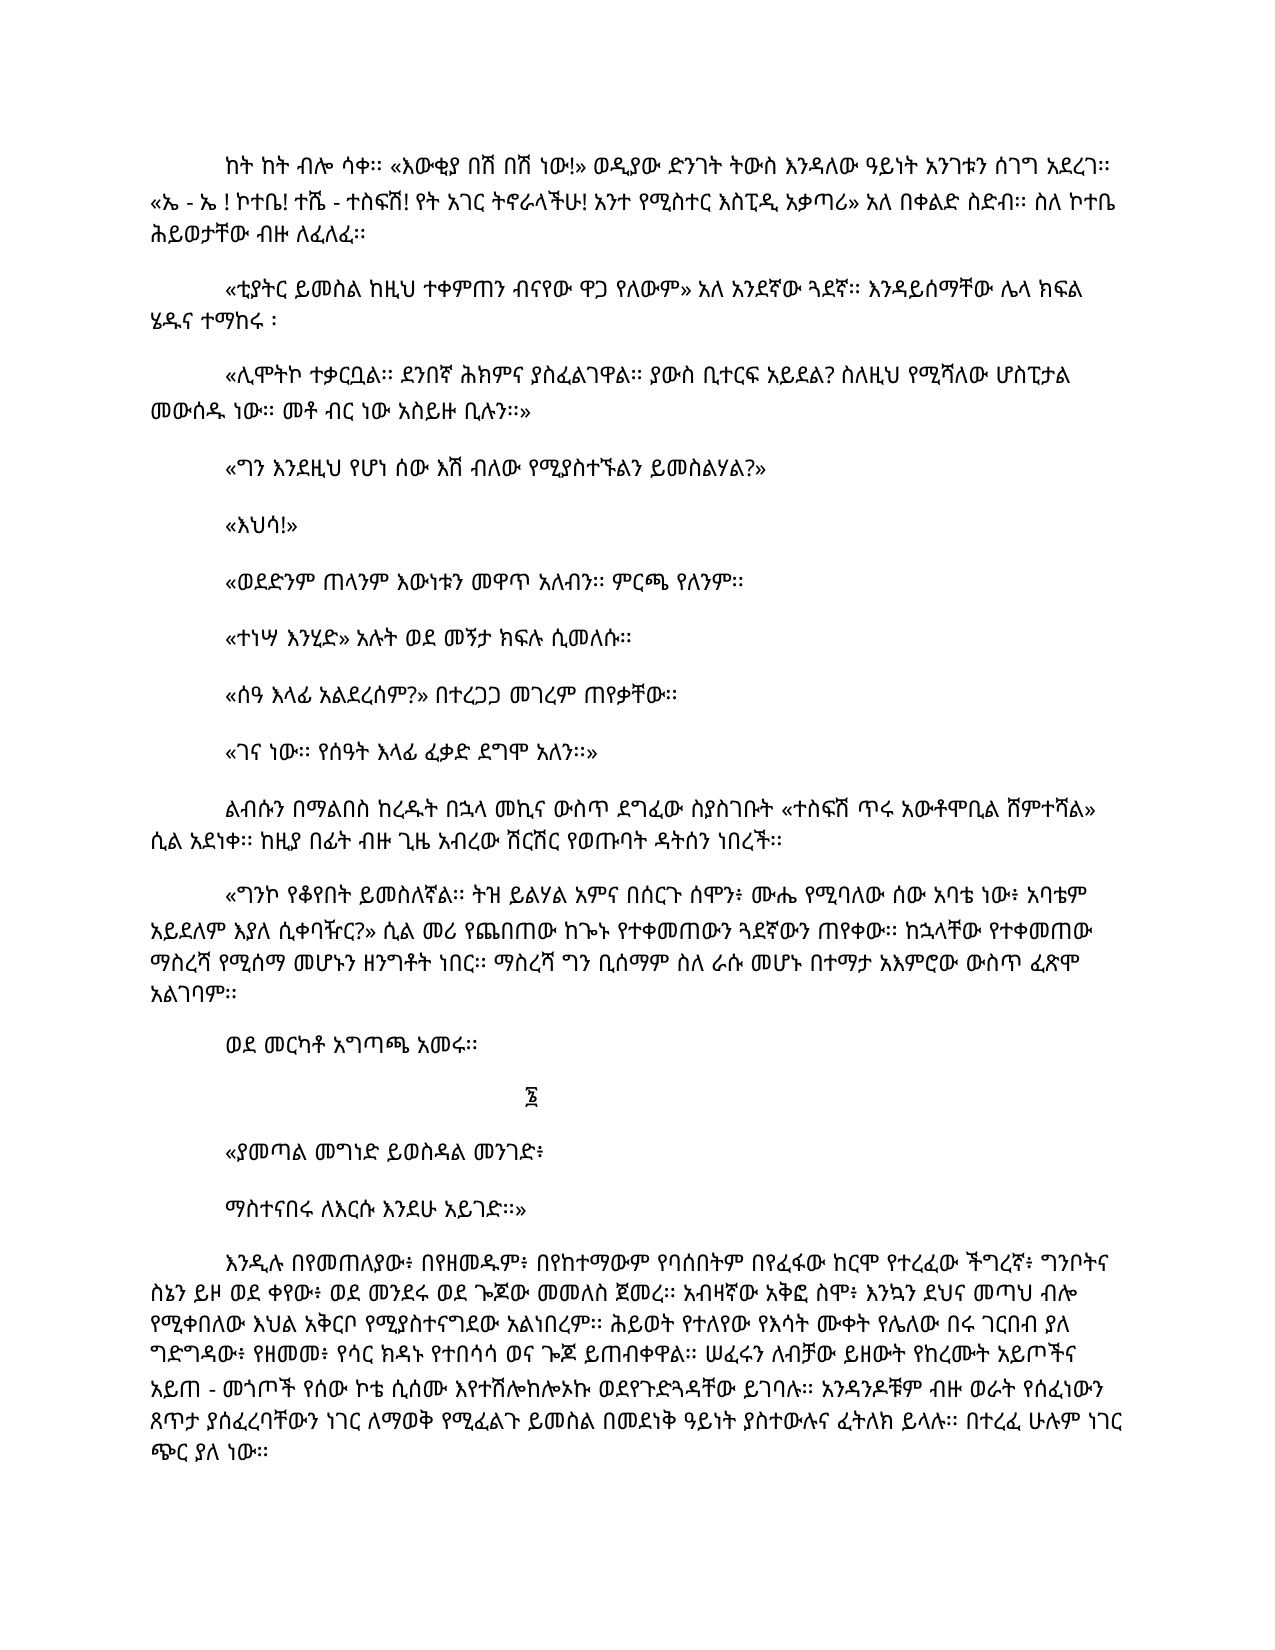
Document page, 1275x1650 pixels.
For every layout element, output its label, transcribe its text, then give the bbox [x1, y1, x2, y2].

text «እህሳ!» [150, 509, 1125, 540]
text «ሊሞትኮ ተቃርቧል፡፡ ደንበኛ ሕክምና ያስፈልገዋል፡፡ ያውስ ቢተርፍ አይደል? ስለዚህ የሚሻለው ሆስፒታል መውሰዱ ነው፡፡ መቶ ብር ነው አስይዙ ቢሉን፡፡» [150, 359, 1125, 426]
text ከት ከት ብሎ ሳቀ፡፡ «እውቂያ በሽ በሽ ነው!» ወዲያው ድንገት ትውስ እንዳለው ዓይነት አንገቱን ሰገግ አደረገ፡፡ «ኤ - ኤ ! ኮተቤ! ተሼ - ተስፍሽ! የት አገር ትኖራላችሁ! አንተ የሚስተር እስፒዲ አቃጣሪ» አለ በቀልድ ስድብ፡፡ ስለ ኮተቤ ሕይወታቸው ብዙ ለፈለፈ፡፡ [150, 150, 1125, 248]
text «ግን እንደዚህ የሆነ ሰው እሽ ብለው የሚያስተኙልን ይመስልሃል?» [150, 452, 1125, 483]
text «ወደድንም ጠላንም እውነቱን መዋጥ አለብን፡፡ ምርጫ የለንም፡፡ [150, 566, 1125, 597]
text «ሰዓ እላፊ አልደረሰም?» በተረጋጋ መገረም ጠየቃቸው፡፡ [150, 679, 1125, 710]
text ልብሱን በማልበስ ከረዱት በኋላ መኪና ውስጥ ደግፈው ስያስገቡት «ተስፍሽ ጥሩ አውቶሞቢል ሸምተሻል» ሲል አደነቀ፡፡ ከዚያ በፊት ብዙ ጊዜ አብረው ሽርሽር የወጡባት ዳትሰን ነበረች፡፡ [150, 793, 1125, 854]
text ወደ መርካቶ አግጣጫ አመሩ፡፡ [150, 1032, 1125, 1059]
text «ያመጣል መግነድ ይወስዳል መንገድ፥ [150, 1136, 1125, 1167]
text «ቲያትር ይመስል ከዚህ ተቀምጠን ብናየው ዋጋ የለውም» አለ አንደኛው ጓደኛ፡፡ እንዳይሰማቸው ሌላ ክፍል ሄዱና ተማከሩ ፡ [150, 273, 1125, 334]
text «ግንኮ የቆየበት ይመስለኛል፡፡ ትዝ ይልሃል አምና በሰርጉ ሰሞን፥ ሙሔ የሚባለው ሰው አባቴ ነው፥ አባቴም አይደለም እያለ ሲቀባዥር?» ሲል መሪ የጨበጠው ከጐኑ የተቀመጠውን ጓደኛውን ጠየቀው፡፡ ከኋላቸው የተቀመጠው ማስረሻ የሚሰማ መሆኑን ዘንግቶት ነበር፡፡ ማስረሻ ግን ቢሰማም ስለ ራሱ መሆኑ በተማታ አእምሮው ውስጥ ፈጽሞ አልገባም፡፡ [150, 879, 1125, 1008]
text እንዲሉ በየመጠለያው፥ በየዘመዱም፥ በየከተማውም የባሰበትም በየፈፋው ከርሞ የተረፈው ችግረኛ፥ ግንቦትና ስኔን ይዞ ወደ ቀየው፥ ወደ መንደሩ ወደ ጐጆው መመለስ ጀመረ፡፡ አብዛኛው አቅፎ ስሞ፥ እንኳን ደህና መጣህ ብሎ የሚቀበለው እህል አቅርቦ የሚያስተናግደው አልነበረም፡፡ ሕይወት የተለየው የእሳት ሙቀት የሌለው በሩ ገርበብ ያለ ግድግዳው፥ የዘመመ፥ የሳር ክዳኑ የተበሳሳ ወና ጐጆ ይጠብቀዋል፡፡ ሠፈሩን ለብቻው ይዘውት የከረሙት አይጦችና አይጠ - መጎጦች የሰው ኮቴ ሲሰሙ እየተሽሎከሎኦኩ ወደየጉድጓዳቸው ይገባሉ፡፡ አንዳንዶቹም ብዙ ወራት የሰፈነውን ጸጥታ ያሰፈረባቸውን ነገር ለማወቅ የሚፈልጉ ይመስል በመደነቅ ዓይነት ያስተውሉና ፈትለክ ይላሉ፡፡ በተረፈ ሁሉም ነገር ጭር ያለ ነው፡፡ [150, 1250, 1125, 1465]
text ማስተናበሩ ለእርሱ እንደሁ አይገድ፡፡» [150, 1193, 1125, 1224]
text ፮ [150, 1084, 1125, 1111]
text «ተነሣ እንሂድ» አሉት ወደ መኝታ ክፍሉ ሲመለሱ፡፡ [150, 622, 1125, 653]
text «ገና ነው፡፡ የሰዓት እላፊ ፈቃድ ደግሞ አለን፡፡» [150, 736, 1125, 767]
